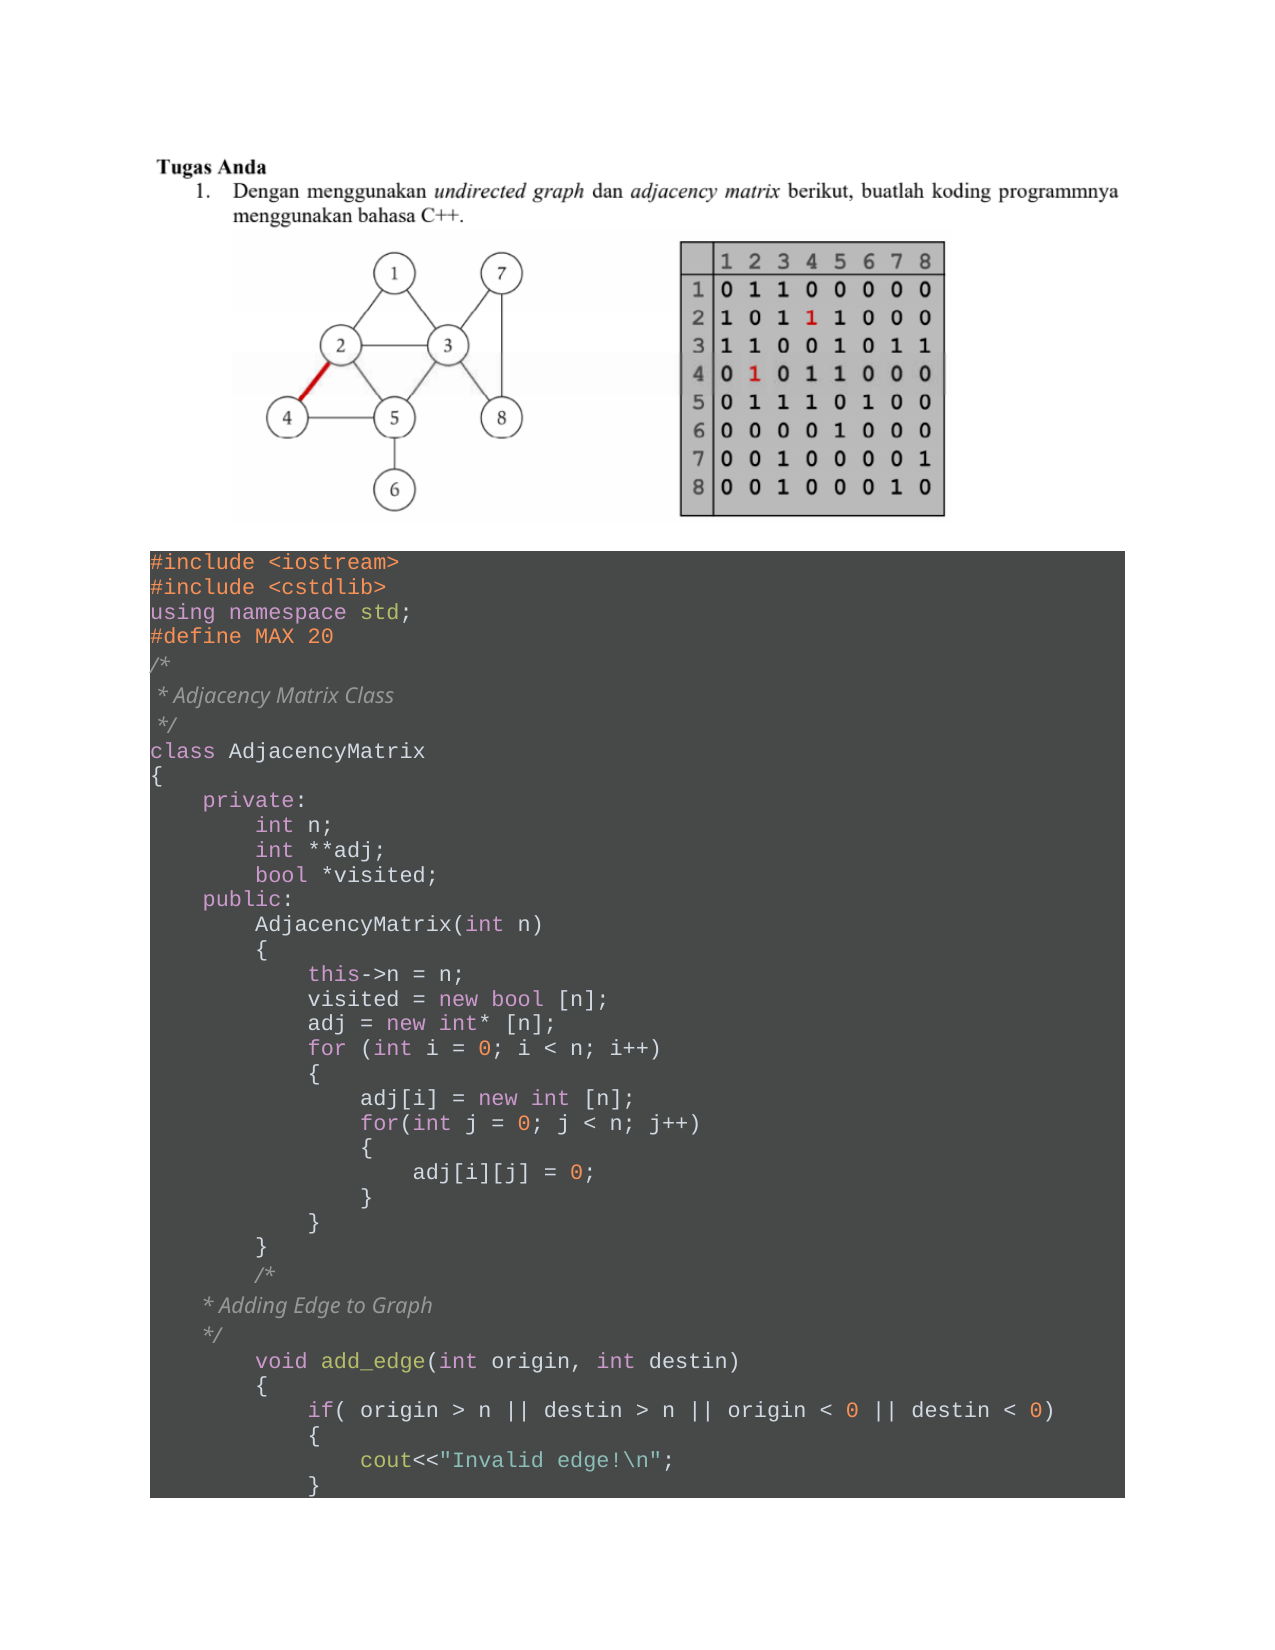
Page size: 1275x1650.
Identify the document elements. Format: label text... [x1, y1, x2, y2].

text } [150, 1211, 1125, 1236]
text adj = new int* [n]; [150, 1012, 1125, 1037]
text private: [150, 789, 1125, 814]
text */ [150, 710, 1125, 740]
text adj[i][j] = 0; [150, 1161, 1125, 1186]
text cout<<"Invalid edge!\n"; [150, 1449, 1125, 1474]
text bool *visited; [150, 864, 1125, 888]
text if( origin > n || destin > n || origin < 0 || destin < 0) [150, 1399, 1125, 1424]
text int n; [150, 814, 1125, 839]
text public: [150, 888, 1125, 913]
text #include <iostream> [150, 551, 1125, 576]
text */ [150, 1320, 1125, 1350]
text { [150, 764, 1125, 789]
text * Adjacency Matrix Class [150, 680, 1125, 710]
text class AdjacencyMatrix [150, 740, 1125, 764]
text #define MAX 20 [150, 626, 1125, 650]
text /* [150, 1260, 1125, 1290]
text this->n = n; [150, 963, 1125, 988]
text AdjacencyMatrix(int n) [150, 913, 1125, 938]
text void add_edge(int origin, int destin) [150, 1350, 1125, 1374]
text using namespace std; [150, 601, 1125, 626]
text { [150, 1062, 1125, 1087]
text for (int i = 0; i < n; i++) [150, 1037, 1125, 1062]
text } [150, 1474, 1125, 1498]
text #include <cstdlib> [150, 576, 1125, 601]
text { [150, 1136, 1125, 1161]
text /* [150, 650, 1125, 680]
text { [150, 1424, 1125, 1449]
text { [150, 938, 1125, 963]
text } [150, 1236, 1125, 1260]
text int **adj; [150, 839, 1125, 864]
text * Adding Edge to Graph [150, 1290, 1125, 1320]
text } [150, 1186, 1125, 1211]
text { [150, 1374, 1125, 1399]
text visited = new bool [n]; [150, 988, 1125, 1012]
picture [150, 150, 1125, 533]
text for(int j = 0; j < n; j++) [150, 1112, 1125, 1136]
text adj[i] = new int [n]; [150, 1087, 1125, 1112]
